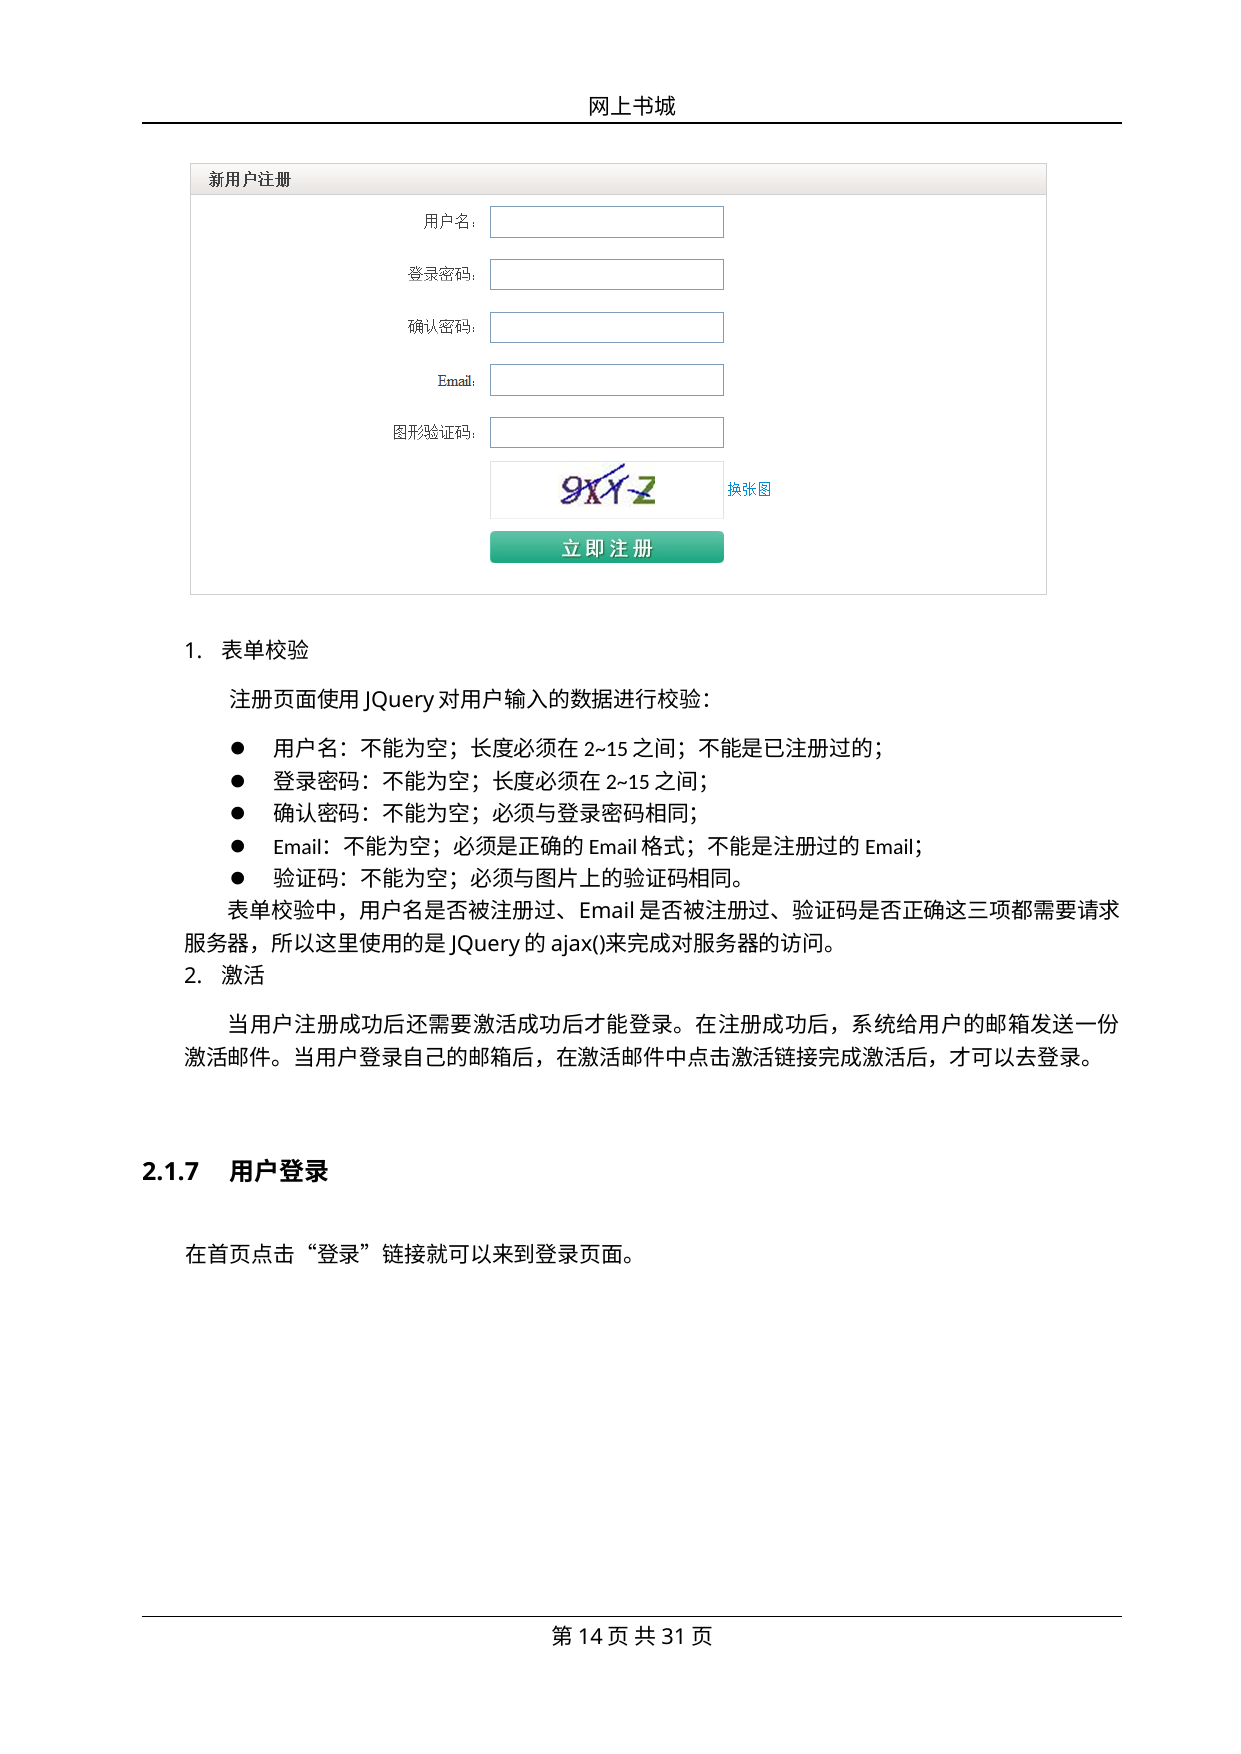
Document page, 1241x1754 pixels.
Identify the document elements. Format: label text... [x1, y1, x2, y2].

list Email：不能为空；必须是正确的Email格式；不能是注册过的Email； [229, 828, 1122, 861]
list 确认密码：不能为空；必须与登录密码相同； [229, 796, 1122, 828]
list 登录密码：不能为空；长度必须在2~15之间； [229, 763, 1122, 796]
list 表单校验 [184, 633, 1122, 666]
text 注册页面使用JQuery对用户输入的数据进行校验： [142, 682, 1122, 714]
list 激活 [184, 958, 1122, 991]
subtitle 用户登录 [142, 1137, 1122, 1202]
text 表单校验中，用户名是否被注册过、Email是否被注册过、验证码是否正确这三项都需要请求服务器，所以这里使用的是JQuery的ajax()来完成对服务器的访问。 [184, 893, 1122, 958]
list 用户名：不能为空；长度必须在2~15之间；不能是已注册过的； [229, 731, 1122, 763]
text 在首页点击“登录”链接就可以来到登录页面。 [142, 1236, 1122, 1269]
picture [185, 162, 1050, 598]
list 验证码：不能为空；必须与图片上的验证码相同。 [229, 861, 1122, 893]
text 当用户注册成功后还需要激活成功后才能登录。在注册成功后，系统给用户的邮箱发送一份激活邮件。当用户登录自己的邮箱后，在激活邮件中点击激活链接完成激活后，才可以去登录。 [184, 1007, 1122, 1072]
